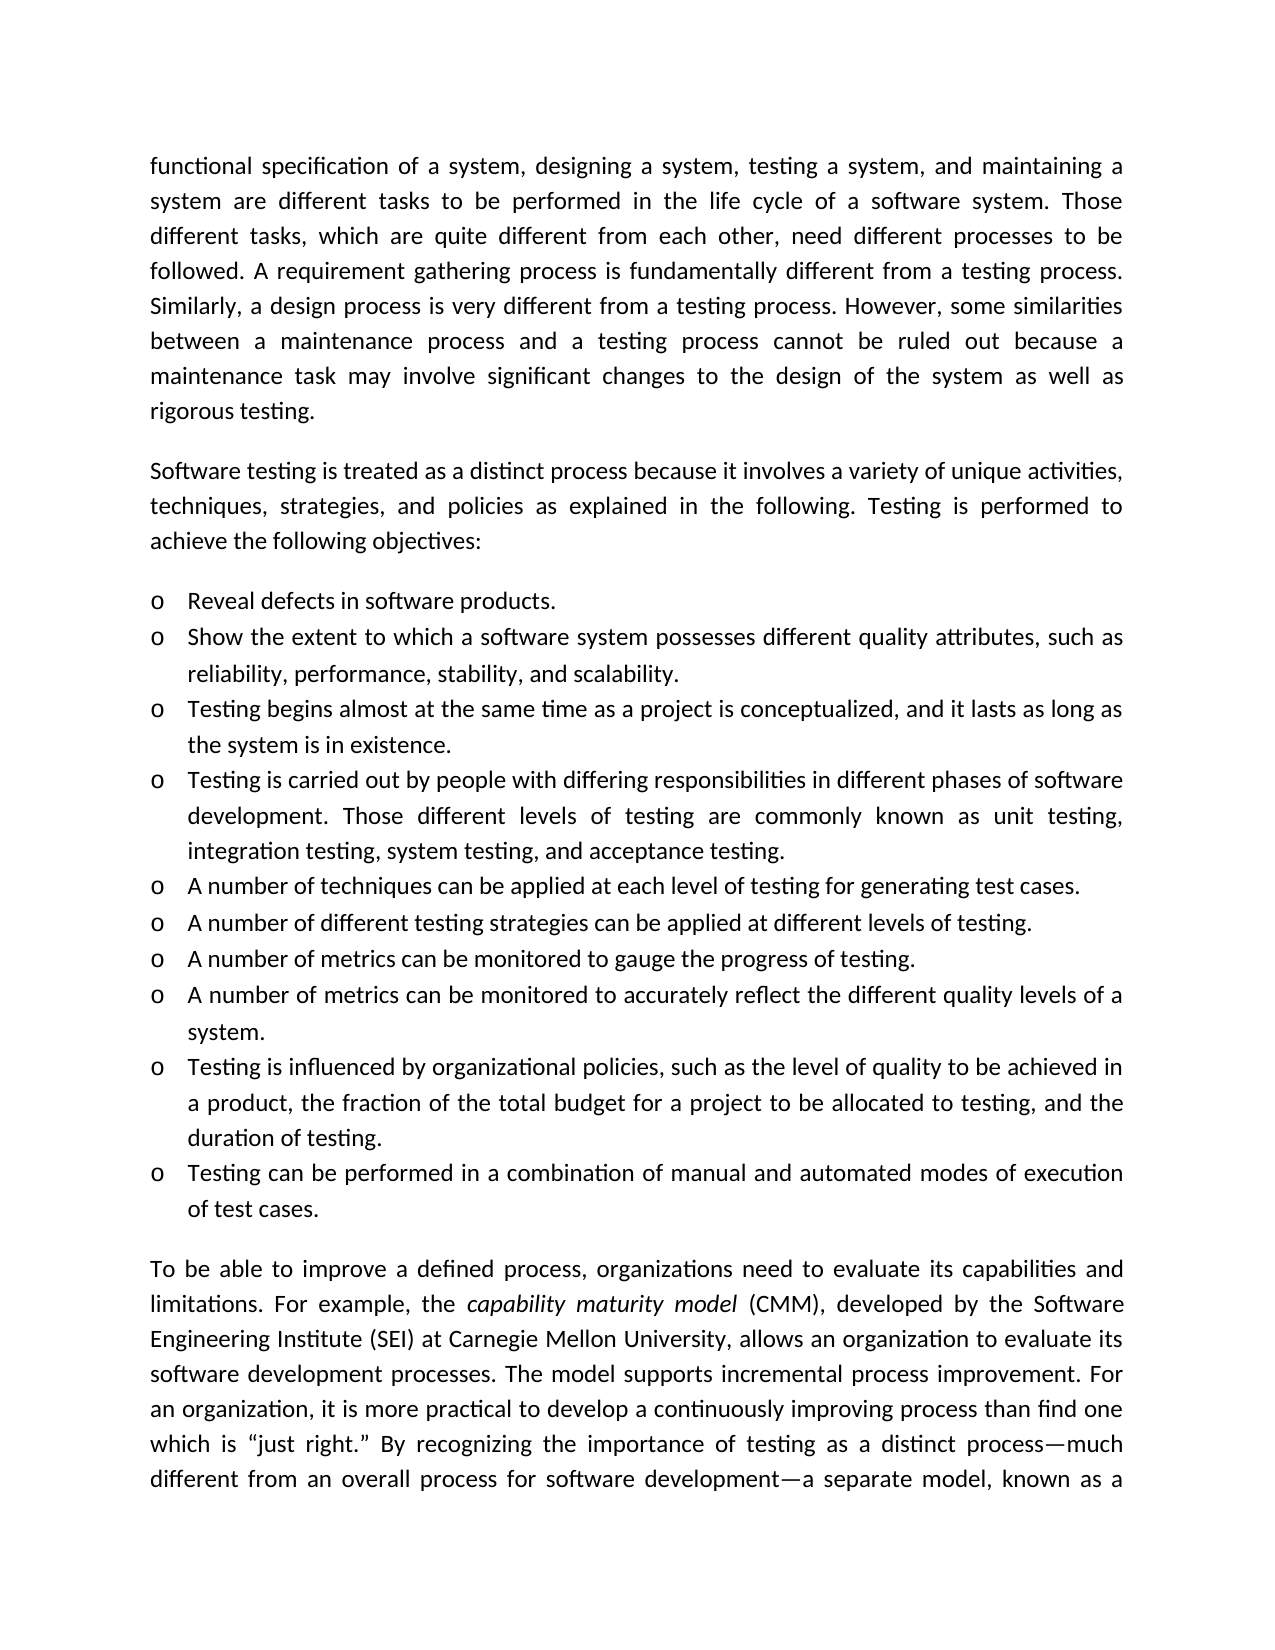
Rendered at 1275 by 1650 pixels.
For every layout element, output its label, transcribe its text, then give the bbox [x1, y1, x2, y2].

list Testing can be performed in a combination of manual and automated modes of execution of test cases. [150, 1157, 1125, 1224]
list A number of metrics can be monitored to gauge the progress of testing. [150, 943, 1125, 975]
list Testing is carried out by people with differing responsibilities in different phases of software development. Those different levels of testing are commonly known as unit testing, integration testing, system testing, and acceptance testing. [150, 764, 1125, 866]
list Testing begins almost at the same time as a project is conceptualized, and it lasts as long as the system is in existence. [150, 693, 1125, 759]
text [150, 1253, 1125, 1494]
list A number of different testing strategies can be applied at different levels of testing. [150, 907, 1125, 938]
list Testing is influenced by organizational policies, such as the level of quality to be achieved in a product, the fraction of the total budget for a project to be allocated to testing, and the duration of testing. [150, 1051, 1125, 1153]
list Show the extent to which a software system possesses different quality attributes, such as reliability, performance, stability, and scalability. [150, 621, 1125, 688]
list A number of techniques can be applied at each level of testing for generating test cases. [150, 870, 1125, 902]
text Software testing is treated as a distinct process because it involves a variety of unique activities, techniques, strategies, and policies as explained in the following. Testing is performed to achieve the following objectives: [150, 455, 1125, 556]
list A number of metrics can be monitored to accurately reflect the different quality levels of a system. [150, 979, 1125, 1046]
list Reveal defects in software products. [150, 585, 1125, 617]
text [150, 150, 1125, 426]
